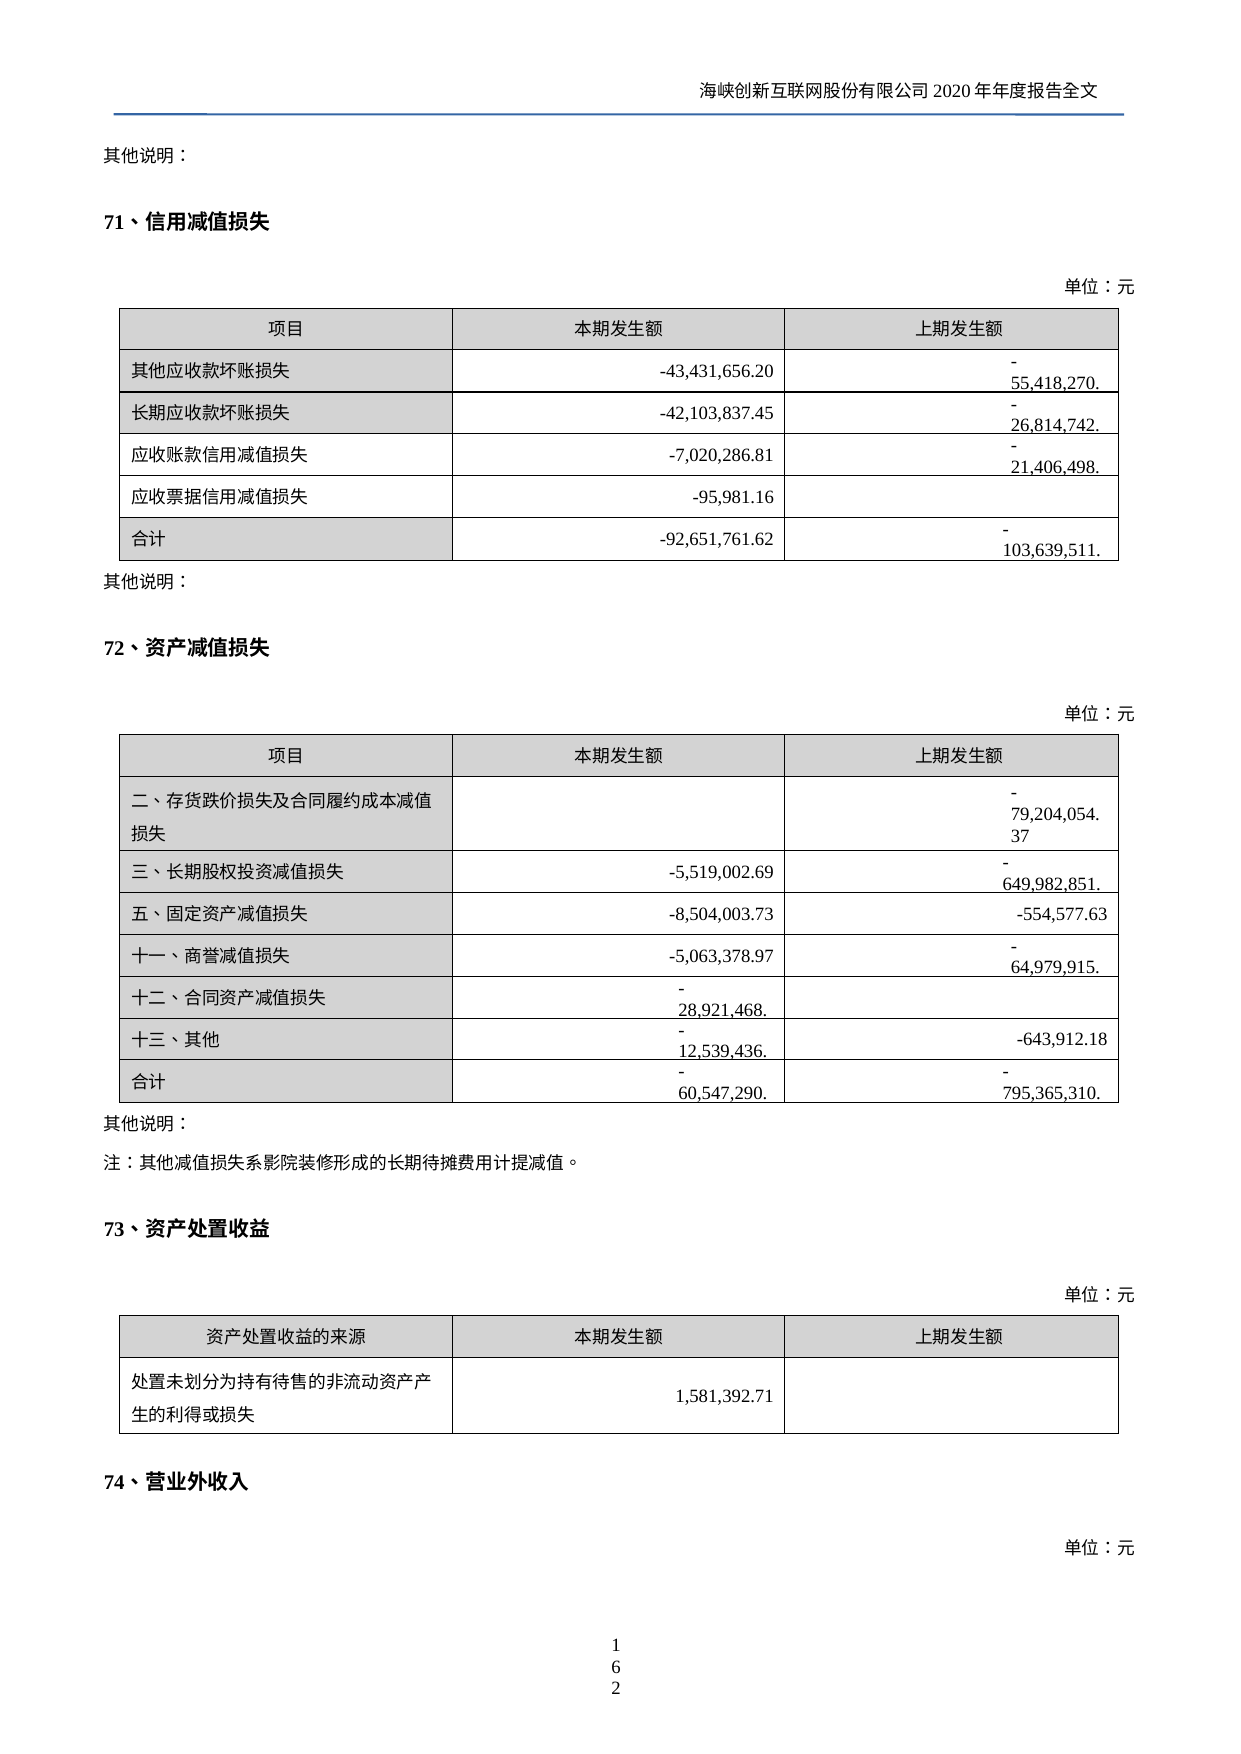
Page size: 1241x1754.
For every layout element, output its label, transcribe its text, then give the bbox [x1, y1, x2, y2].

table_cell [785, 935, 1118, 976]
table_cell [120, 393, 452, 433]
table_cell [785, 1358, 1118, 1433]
text 其他说明： [103, 143, 1134, 167]
text 单位：元 [103, 701, 1134, 725]
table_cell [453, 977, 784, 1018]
text 单位：元 [103, 275, 1134, 299]
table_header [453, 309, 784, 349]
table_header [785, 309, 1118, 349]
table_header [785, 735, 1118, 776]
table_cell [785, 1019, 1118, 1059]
text 其他说明： [103, 1112, 1134, 1136]
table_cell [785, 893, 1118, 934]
text 74、营业外收入 [103, 1467, 1134, 1496]
text 73、资产处置收益 [103, 1214, 1134, 1243]
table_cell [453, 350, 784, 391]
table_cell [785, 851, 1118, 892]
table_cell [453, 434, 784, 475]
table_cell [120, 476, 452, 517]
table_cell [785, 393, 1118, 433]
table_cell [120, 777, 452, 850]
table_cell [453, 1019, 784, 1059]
text 71、信用减值损失 [103, 207, 1134, 235]
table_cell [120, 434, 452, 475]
text 单位：元 [103, 1282, 1134, 1306]
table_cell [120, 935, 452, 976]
text 其他说明： [103, 569, 1134, 593]
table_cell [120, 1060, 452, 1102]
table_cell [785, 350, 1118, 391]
text 72、资产减值损失 [103, 633, 1134, 661]
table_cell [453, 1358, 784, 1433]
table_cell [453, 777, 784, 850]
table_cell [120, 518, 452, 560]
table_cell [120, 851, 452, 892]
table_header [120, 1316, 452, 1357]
text 注：其他减值损失系影院装修形成的长期待摊费用计提减值。 [103, 1150, 1134, 1174]
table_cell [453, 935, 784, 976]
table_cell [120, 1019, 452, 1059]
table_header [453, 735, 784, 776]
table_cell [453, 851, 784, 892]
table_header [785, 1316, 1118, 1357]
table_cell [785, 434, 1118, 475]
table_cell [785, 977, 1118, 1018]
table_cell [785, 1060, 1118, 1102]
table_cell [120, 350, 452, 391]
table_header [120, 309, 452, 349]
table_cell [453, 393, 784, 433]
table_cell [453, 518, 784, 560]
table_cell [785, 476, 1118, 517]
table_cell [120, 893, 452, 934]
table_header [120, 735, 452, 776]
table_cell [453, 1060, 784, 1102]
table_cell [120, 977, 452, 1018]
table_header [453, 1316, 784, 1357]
text 单位：元 [103, 1535, 1134, 1559]
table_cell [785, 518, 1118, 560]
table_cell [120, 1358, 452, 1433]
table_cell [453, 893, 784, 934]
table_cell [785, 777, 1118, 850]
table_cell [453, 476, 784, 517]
